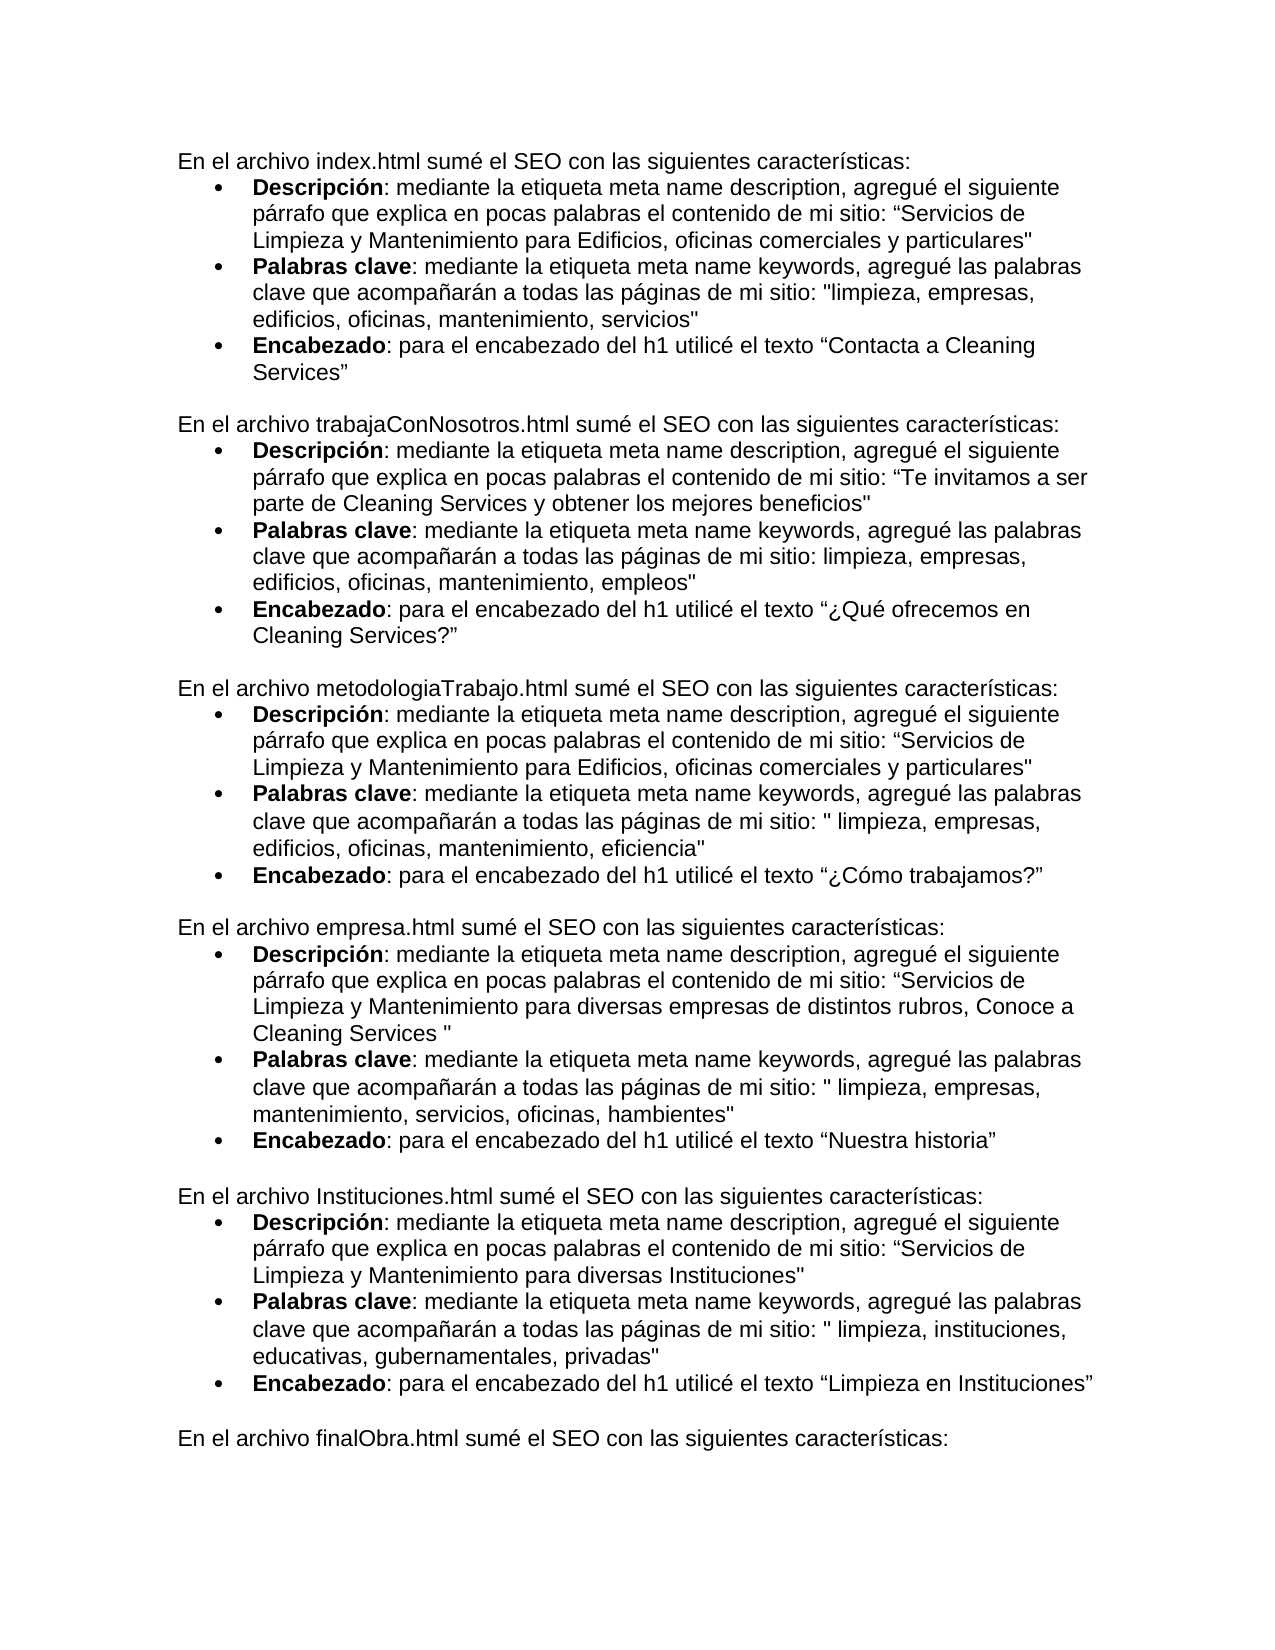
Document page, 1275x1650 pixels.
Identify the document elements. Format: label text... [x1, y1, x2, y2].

list Palabras clave: mediante la etiqueta meta name keywords, agregué las palabras clave que acompañarán a todas las páginas de mi sitio: " limpieza, empresas, mantenimiento, servicios, oficinas, hambientes" [215, 1046, 1098, 1127]
list Descripción: mediante la etiqueta meta name description, agregué el siguiente párrafo que explica en pocas palabras el contenido de mi sitio: “Servicios de Limpieza y Mantenimiento para Edificios, oficinas comerciales y particulares" [215, 174, 1098, 253]
list Palabras clave: mediante la etiqueta meta name keywords, agregué las palabras clave que acompañarán a todas las páginas de mi sitio: " limpieza, empresas, edificios, oficinas, mantenimiento, eficiencia" [215, 780, 1098, 862]
list Palabras clave: mediante la etiqueta meta name keywords, agregué las palabras clave que acompañarán a todas las páginas de mi sitio: limpieza, empresas, edificios, oficinas, mantenimiento, empleos" [215, 517, 1098, 596]
list Encabezado: para el encabezado del h1 utilicé el texto “Contacta a Cleaning Services” [215, 332, 1098, 385]
list Descripción: mediante la etiqueta meta name description, agregué el siguiente párrafo que explica en pocas palabras el contenido de mi sitio: “Te invitamos a ser parte de Cleaning Services y obtener los mejores beneficios" [215, 437, 1098, 517]
text En el archivo Instituciones.html sumé el SEO con las siguientes características: [177, 1183, 1098, 1209]
list Encabezado: para el encabezado del h1 utilicé el texto “¿Cómo trabajamos?” [215, 862, 1098, 888]
list Descripción: mediante la etiqueta meta name description, agregué el siguiente párrafo que explica en pocas palabras el contenido de mi sitio: “Servicios de Limpieza y Mantenimiento para Edificios, oficinas comerciales y particulares" [215, 701, 1098, 780]
text En el archivo metodologiaTrabajo.html sumé el SEO con las siguientes características: [177, 675, 1098, 701]
list Encabezado: para el encabezado del h1 utilicé el texto “Limpieza en Instituciones” [215, 1369, 1098, 1396]
text En el archivo index.html sumé el SEO con las siguientes características: [177, 148, 1098, 174]
list Palabras clave: mediante la etiqueta meta name keywords, agregué las palabras clave que acompañarán a todas las páginas de mi sitio: " limpieza, instituciones, educativas, gubernamentales, privadas" [215, 1288, 1098, 1369]
list Encabezado: para el encabezado del h1 utilicé el texto “Nuestra historia” [215, 1127, 1098, 1154]
list Palabras clave: mediante la etiqueta meta name keywords, agregué las palabras clave que acompañarán a todas las páginas de mi sitio: "limpieza, empresas, edificios, oficinas, mantenimiento, servicios" [215, 253, 1098, 332]
text En el archivo empresa.html sumé el SEO con las siguientes características: [177, 914, 1098, 941]
list Encabezado: para el encabezado del h1 utilicé el texto “¿Qué ofrecemos en Cleaning Services?” [215, 596, 1098, 648]
list Descripción: mediante la etiqueta meta name description, agregué el siguiente párrafo que explica en pocas palabras el contenido de mi sitio: “Servicios de Limpieza y Mantenimiento para diversas Instituciones" [215, 1209, 1098, 1288]
text En el archivo trabajaConNosotros.html sumé el SEO con las siguientes características: [177, 411, 1098, 437]
text En el archivo finalObra.html sumé el SEO con las siguientes características: [177, 1424, 1098, 1451]
list Descripción: mediante la etiqueta meta name description, agregué el siguiente párrafo que explica en pocas palabras el contenido de mi sitio: “Servicios de Limpieza y Mantenimiento para diversas empresas de distintos rubros, Conoce a Cleaning Services " [215, 941, 1098, 1046]
